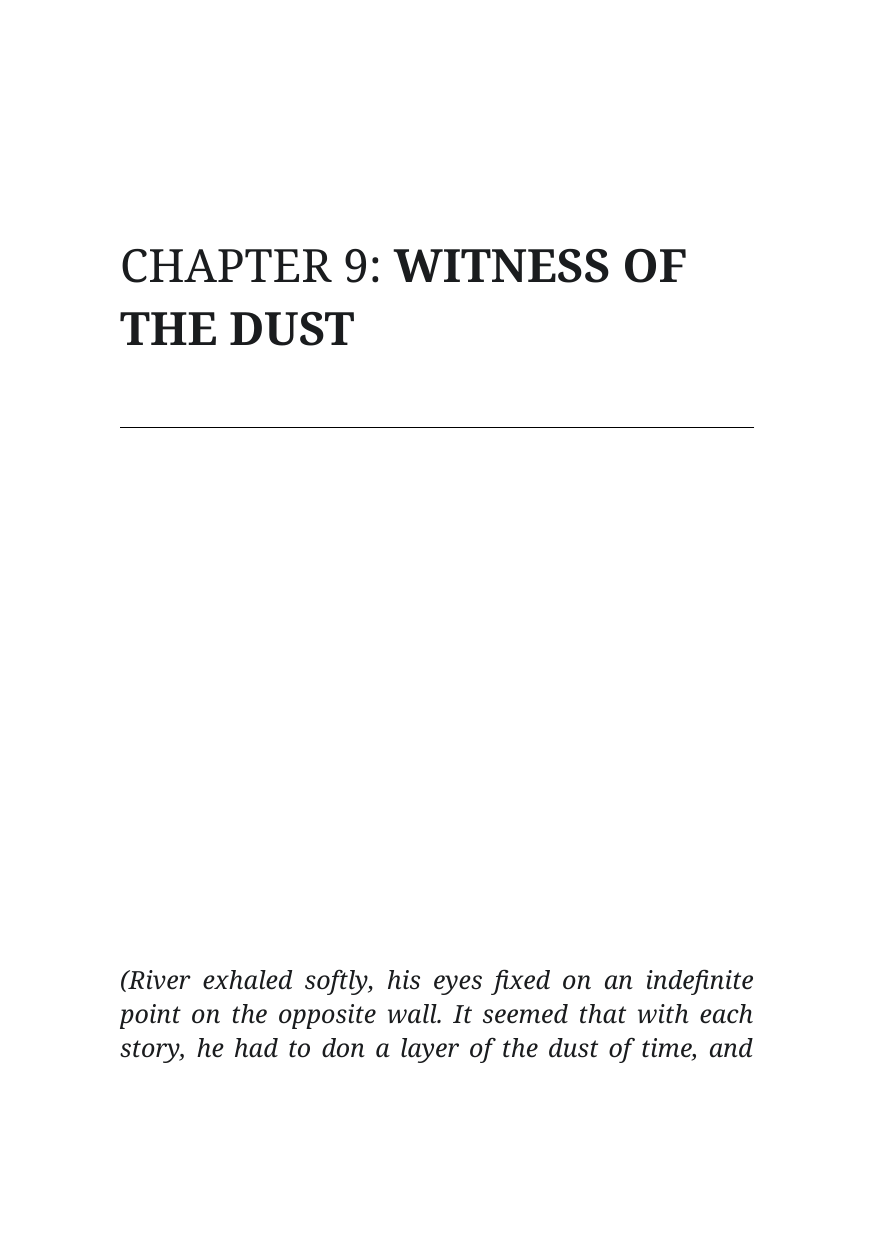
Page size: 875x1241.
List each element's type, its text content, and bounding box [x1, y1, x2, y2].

subtitle CHAPTER 9: WITNESS OF THE DUST [354, 234, 754, 358]
